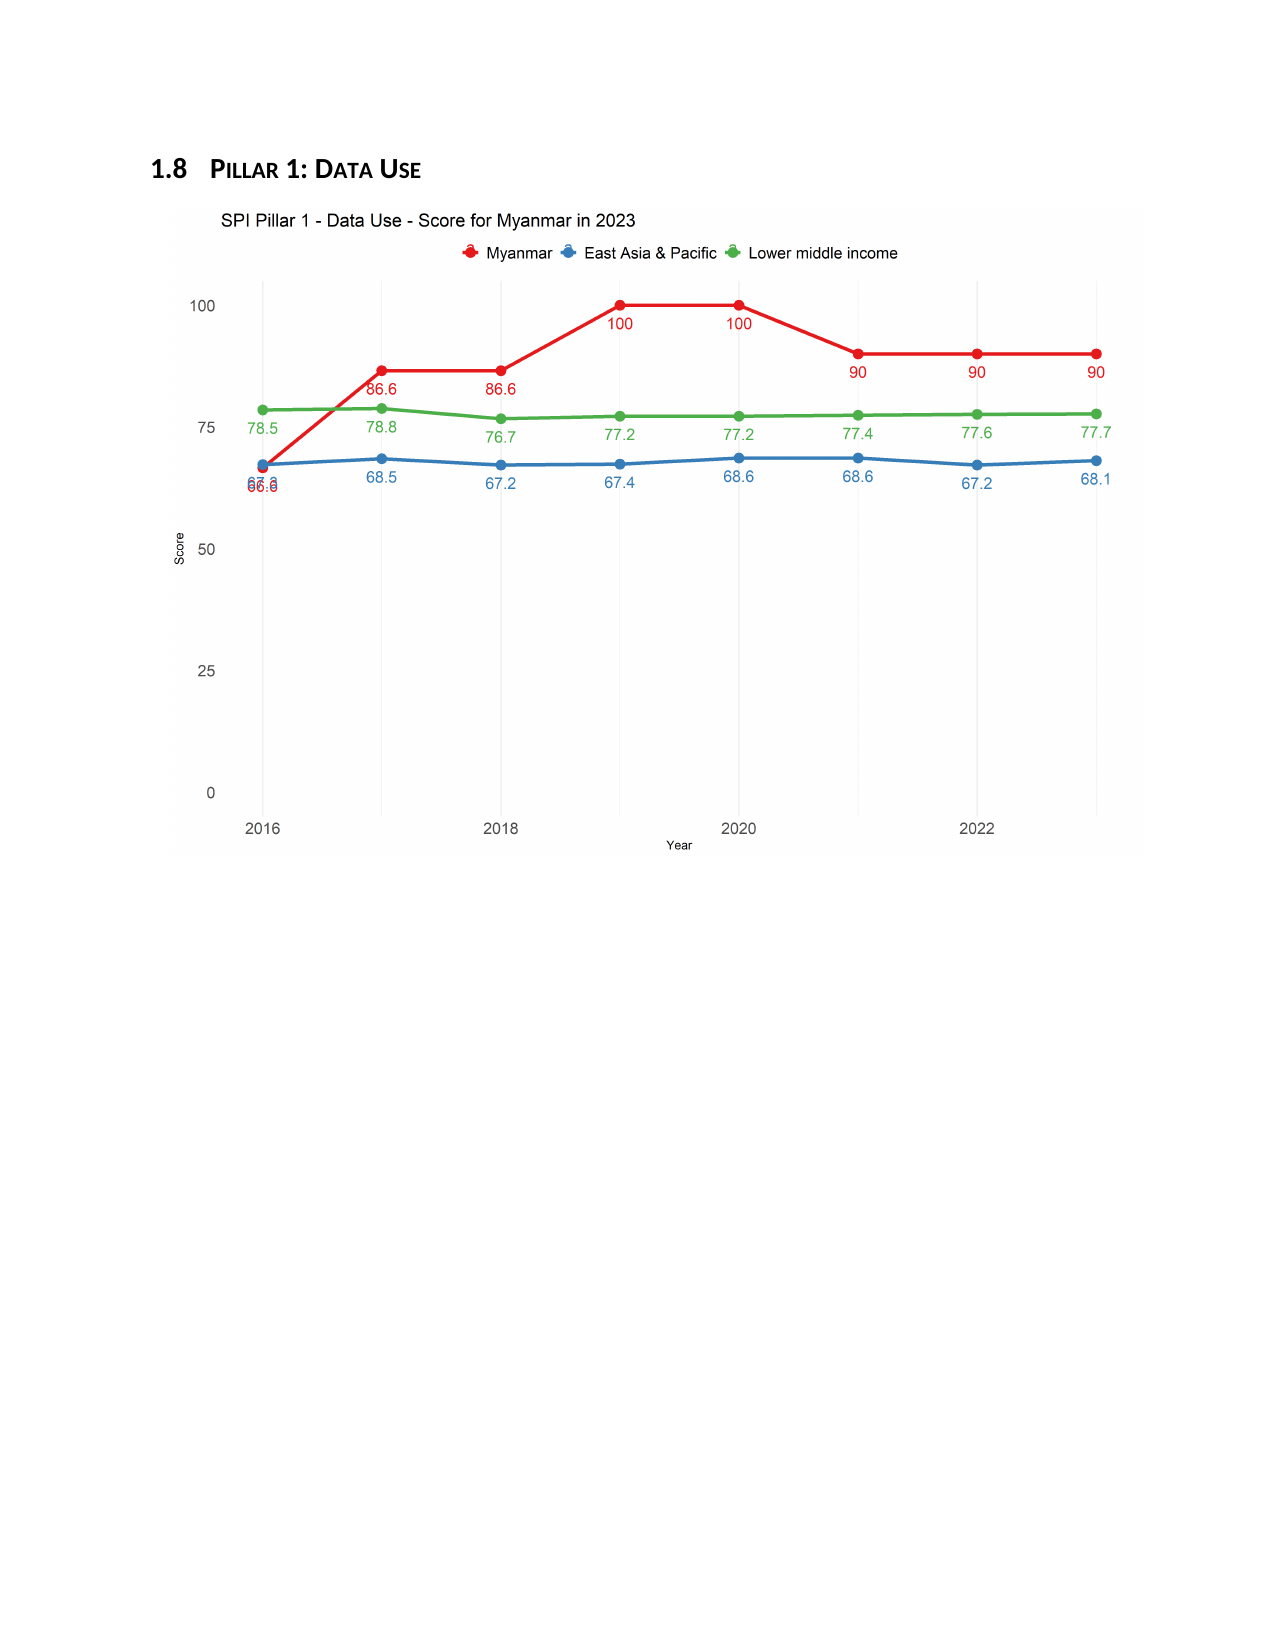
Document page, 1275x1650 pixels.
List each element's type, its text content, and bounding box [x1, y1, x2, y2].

picture [168, 207, 1144, 858]
subtitle Pillar 1: Data Use [150, 150, 1125, 186]
